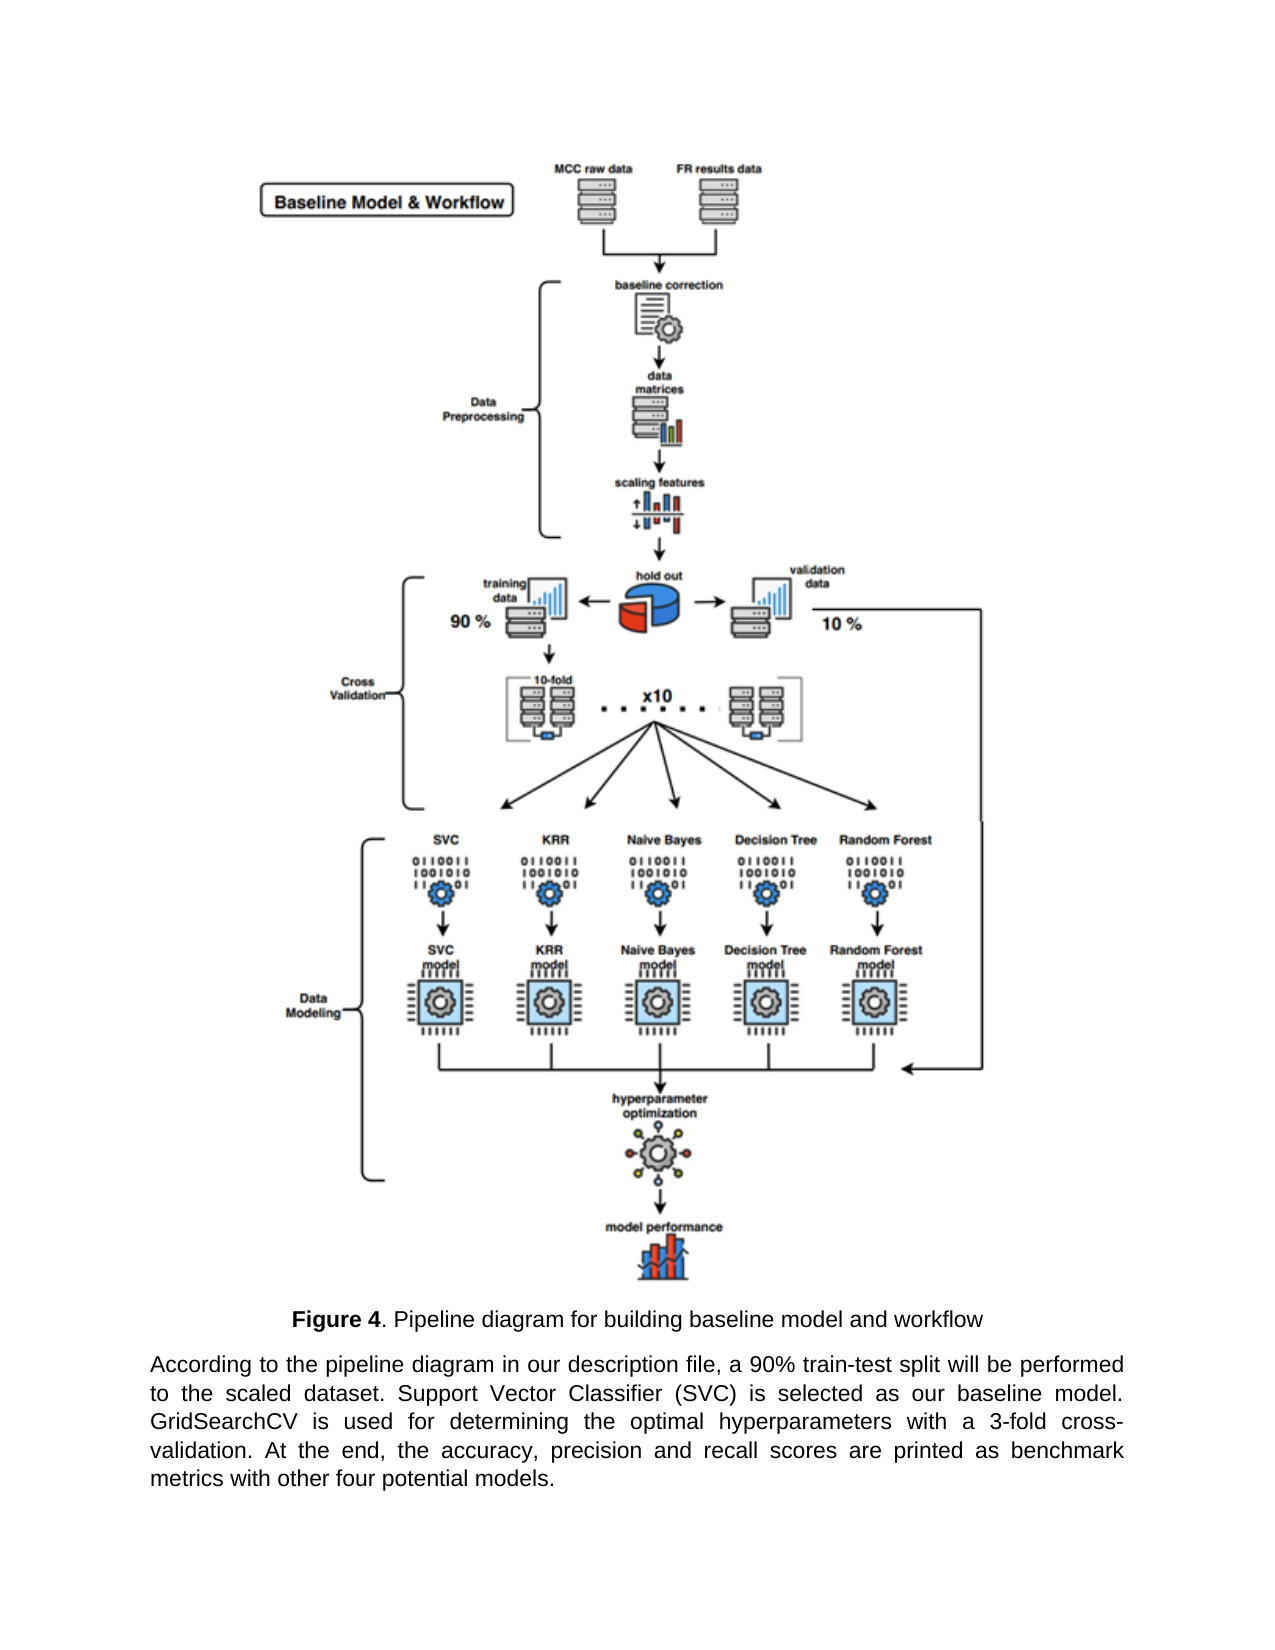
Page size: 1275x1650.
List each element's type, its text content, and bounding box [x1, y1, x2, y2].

text According to the pipeline diagram in our description file, a 90% train-test split will be performed to the scaled dataset. Support Vector Classifier (SVC) is selected as our baseline model. GridSearchCV is used for determining the optimal hyperparameters with a 3-fold cross-validation. At the end, the accuracy, precision and recall scores are printed as benchmark metrics with other four potential models. [150, 1351, 1125, 1492]
text Figure 4. Pipeline diagram for building baseline model and workflow [150, 1306, 1125, 1333]
